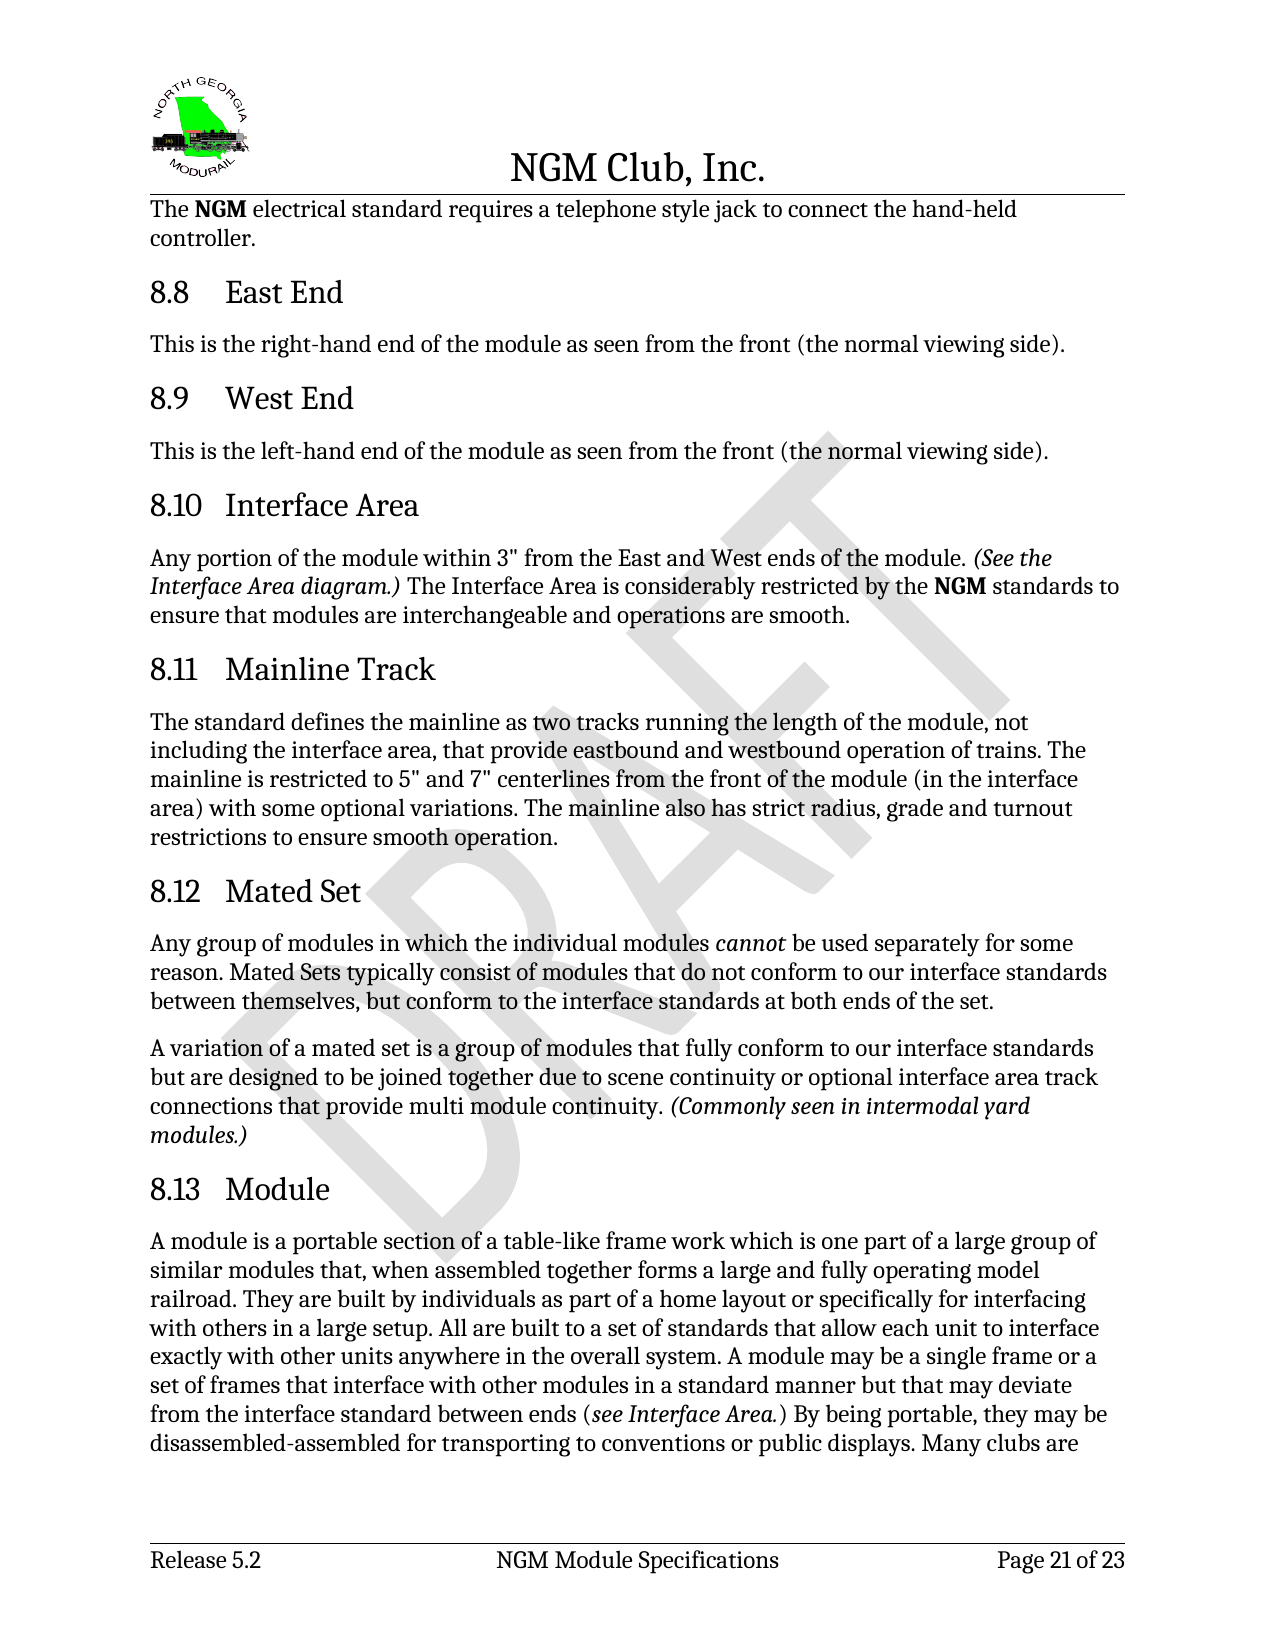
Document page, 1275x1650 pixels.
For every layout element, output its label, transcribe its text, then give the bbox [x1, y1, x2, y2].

subtitle West End [150, 380, 1125, 418]
picture [150, 75, 251, 182]
subtitle Module [150, 1170, 1125, 1208]
text A variation of a mated set is a group of modules that fully conform to our interface standards but are designed to be joined together due to scene continuity or optional interface area track connections that provide multi module continuity. (Commonly seen in intermodal yard modules.) [150, 1034, 1125, 1149]
subtitle Mainline Track [150, 651, 1125, 689]
text The standard defines the mainline as two tracks running the length of the module, not including the interface area, that provide eastbound and westbound operation of trains. The mainline is restricted to 5" and 7" centerlines from the front of the module (in the interface area) with some optional variations. The mainline also has strict radius, grade and turnout restrictions to ensure smooth operation. [150, 708, 1125, 851]
subtitle East End [150, 273, 1125, 311]
text Any portion of the module within 3" from the East and West ends of the module. (See the Interface Area diagram.) The Interface Area is considerably restricted by the NGM standards to ensure that modules are interchangeable and operations are smooth. [150, 543, 1125, 630]
subtitle Mated Set [150, 872, 1125, 911]
subtitle Interface Area [150, 486, 1125, 525]
text This is the right-hand end of the module as seen from the front (the normal viewing side). [150, 330, 1125, 359]
text Any group of modules in which the individual modules cannot be used separately for some reason. Mated Sets typically consist of modules that do not conform to our interface standards between themselves, but conform to the interface standards at both ends of the set. [150, 929, 1125, 1016]
text This is the left-hand end of the module as seen from the front (the normal viewing side). [150, 437, 1125, 466]
